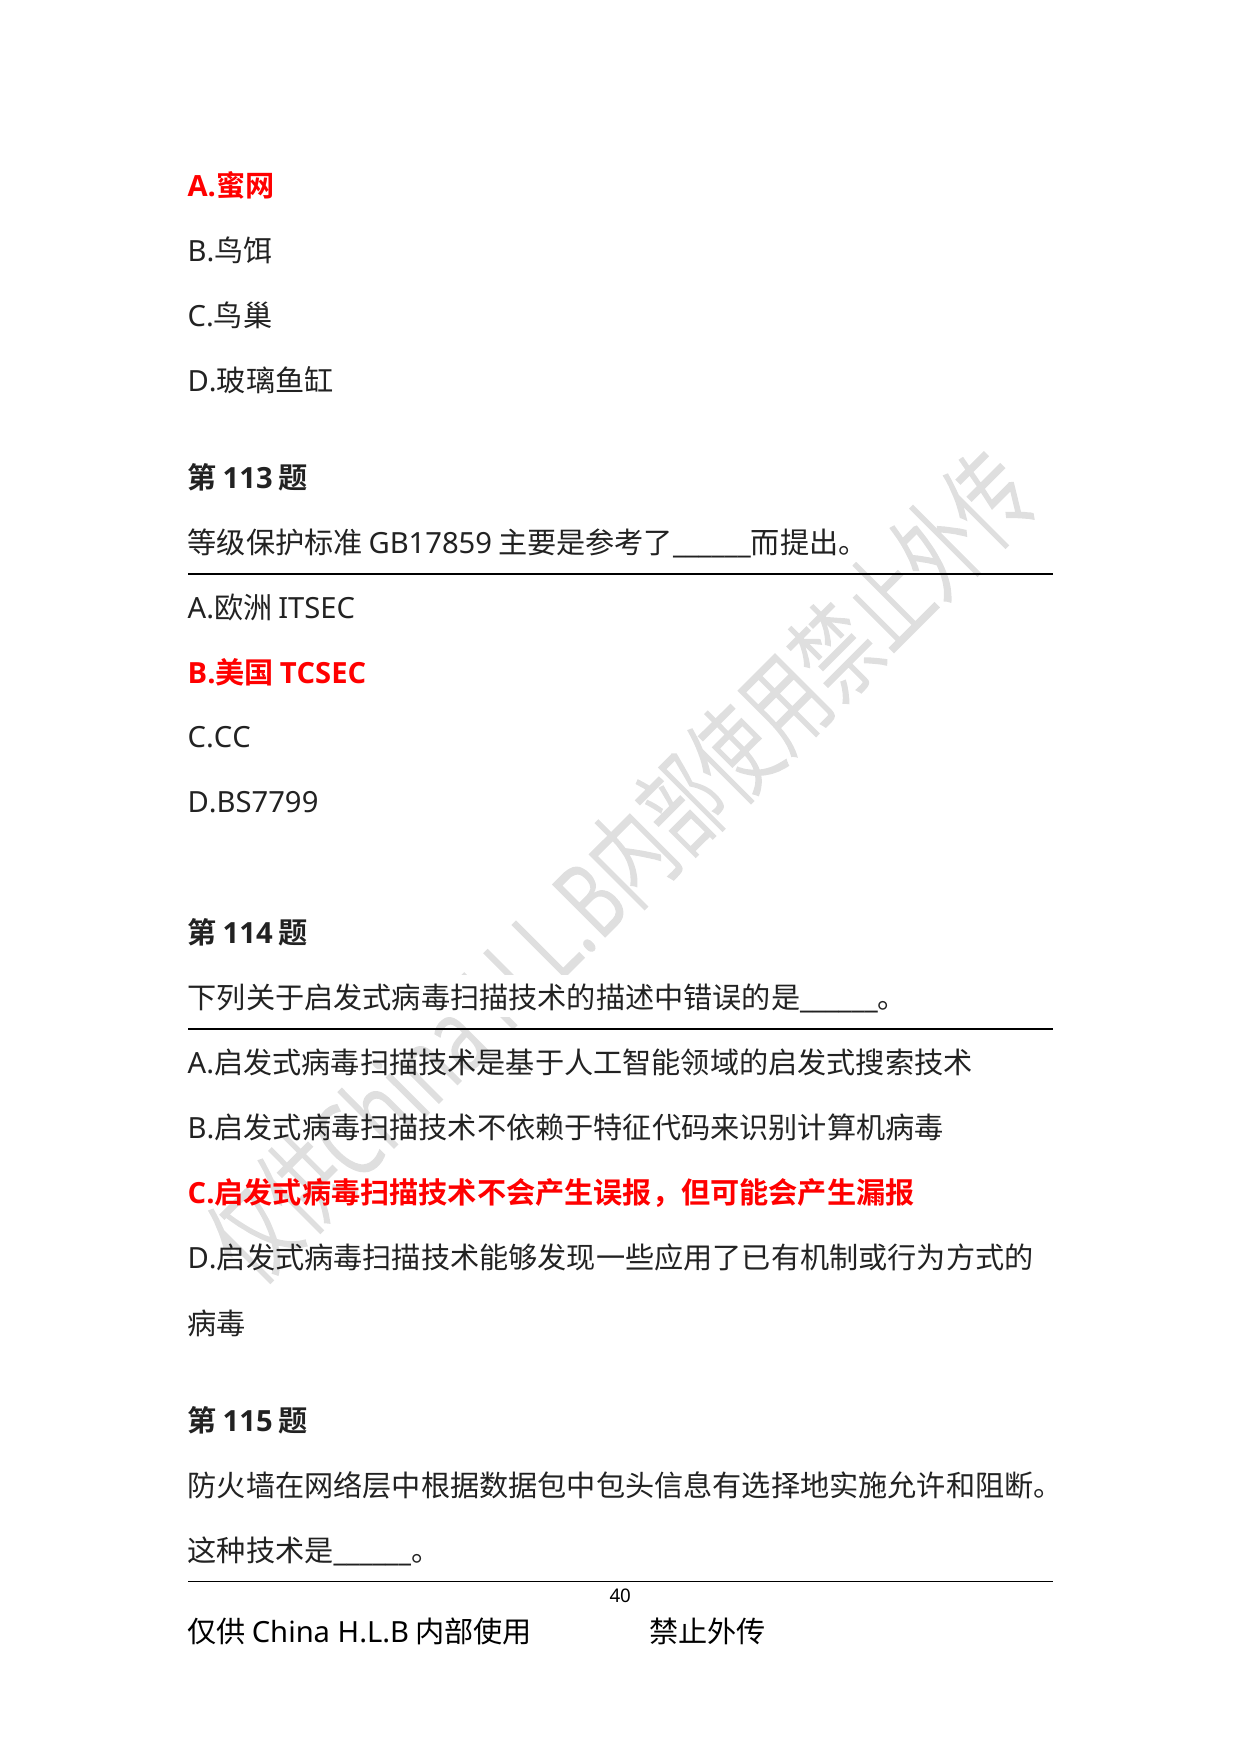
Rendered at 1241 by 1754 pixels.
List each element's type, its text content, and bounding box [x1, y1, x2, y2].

text 第114题 下列关于启发式病毒扫描技术的描述中错误的是______。 [187, 899, 1053, 1029]
text A.蜜网 B.鸟饵 C.鸟巢 D.玻璃鱼缸 [187, 151, 1053, 411]
text A.欧洲ITSEC B.美国TCSEC C.CC D.BS7799 [187, 574, 1053, 834]
text 第115题 防火墙在网络层中根据数据包中包头信息有选择地实施允许和阻断。这种技术是______。 [187, 1386, 1053, 1581]
text A.启发式病毒扫描技术是基于人工智能领域的启发式搜索技术 B.启发式病毒扫描技术不依赖于特征代码来识别计算机病毒 C.启发式病毒扫描技术不会产生误报，但可能会产生漏报 D.启发式病毒扫描技术能够发现一些应用了已有机制或行为方式的病毒 [187, 1029, 1053, 1354]
text 第113题 等级保护标准GB17859主要是参考了______而提出。 [187, 444, 1053, 574]
